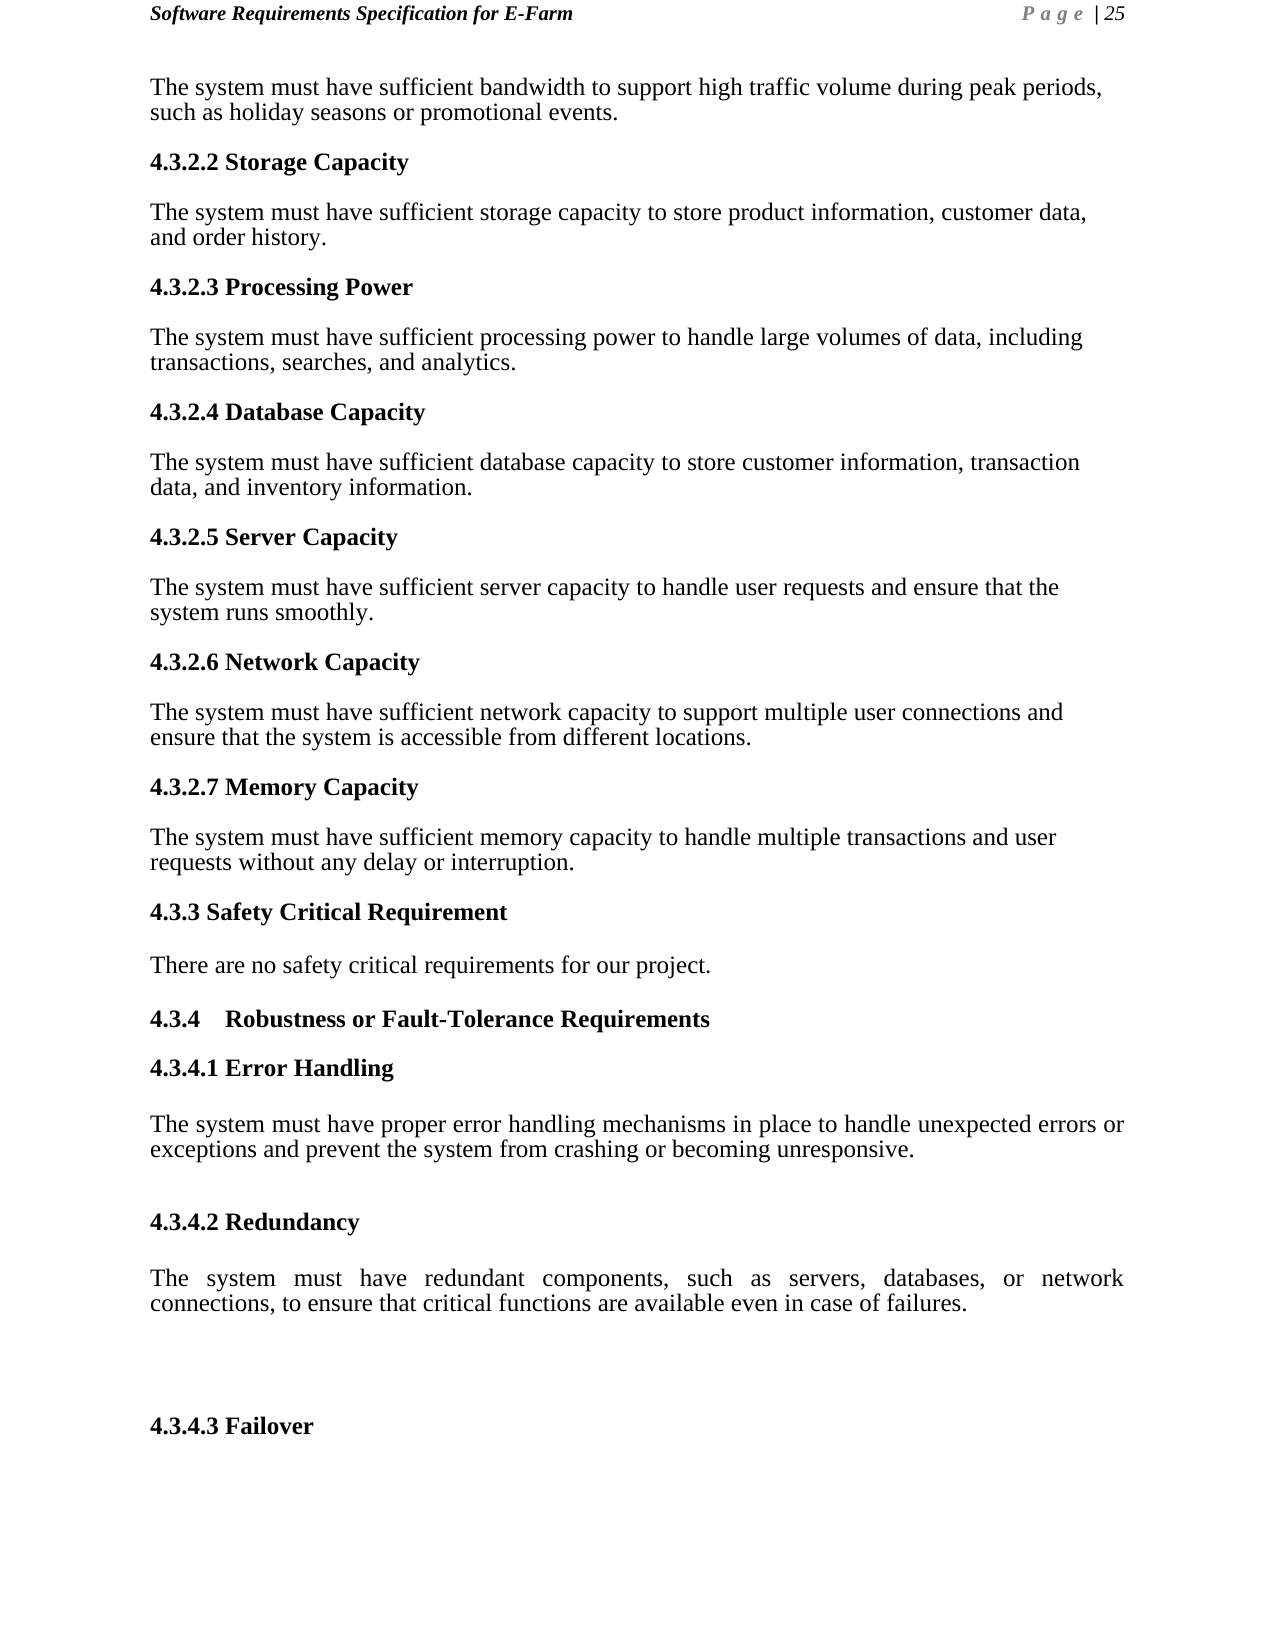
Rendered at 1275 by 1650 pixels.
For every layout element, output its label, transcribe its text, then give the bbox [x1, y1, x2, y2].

subtitle 4.3.2.6 Network Capacity [150, 650, 1125, 675]
text The system must have sufficient network capacity to support multiple user connections and ensure that the system is accessible from different locations. [150, 700, 1125, 750]
text The system must have sufficient storage capacity to store product information, customer data, and order history. [150, 200, 1125, 250]
text The system must have redundant components, such as servers, databases, or network connections, to ensure that critical functions are available even in case of failures. [150, 1266, 1125, 1316]
text The system must have sufficient processing power to handle large volumes of data, including transactions, searches, and analytics. [150, 325, 1125, 375]
subtitle Robustness or Fault-Tolerance Requirements [150, 1004, 1125, 1033]
subtitle Error Handling [150, 1058, 1125, 1081]
text The system must have proper error handling mechanisms in place to handle unexpected errors or exceptions and prevent the system from crashing or becoming unresponsive. [150, 1112, 1125, 1162]
text The system must have sufficient database capacity to store customer information, transaction data, and inventory information. [150, 450, 1125, 500]
text The system must have sufficient memory capacity to handle multiple transactions and user requests without any delay or interruption. [150, 825, 1125, 875]
subtitle 4.3.2.4 Database Capacity [150, 400, 1125, 425]
subtitle 4.3.3 Safety Critical Requirement [150, 900, 1125, 925]
text The system must have sufficient server capacity to handle user requests and ensure that the system runs smoothly. [150, 575, 1125, 625]
subtitle 4.3.2.2 Storage Capacity [150, 150, 1125, 175]
subtitle Failover [150, 1416, 1125, 1439]
subtitle 4.3.2.7 Memory Capacity [150, 775, 1125, 800]
subtitle 4.3.2.5 Server Capacity [150, 525, 1125, 550]
subtitle 4.3.2.3 Processing Power [150, 275, 1125, 300]
text There are no safety critical requirements for our project. [150, 950, 1125, 979]
text The system must have sufficient bandwidth to support high traffic volume during peak periods, such as holiday seasons or promotional events. [150, 75, 1125, 125]
subtitle Redundancy [150, 1212, 1125, 1235]
